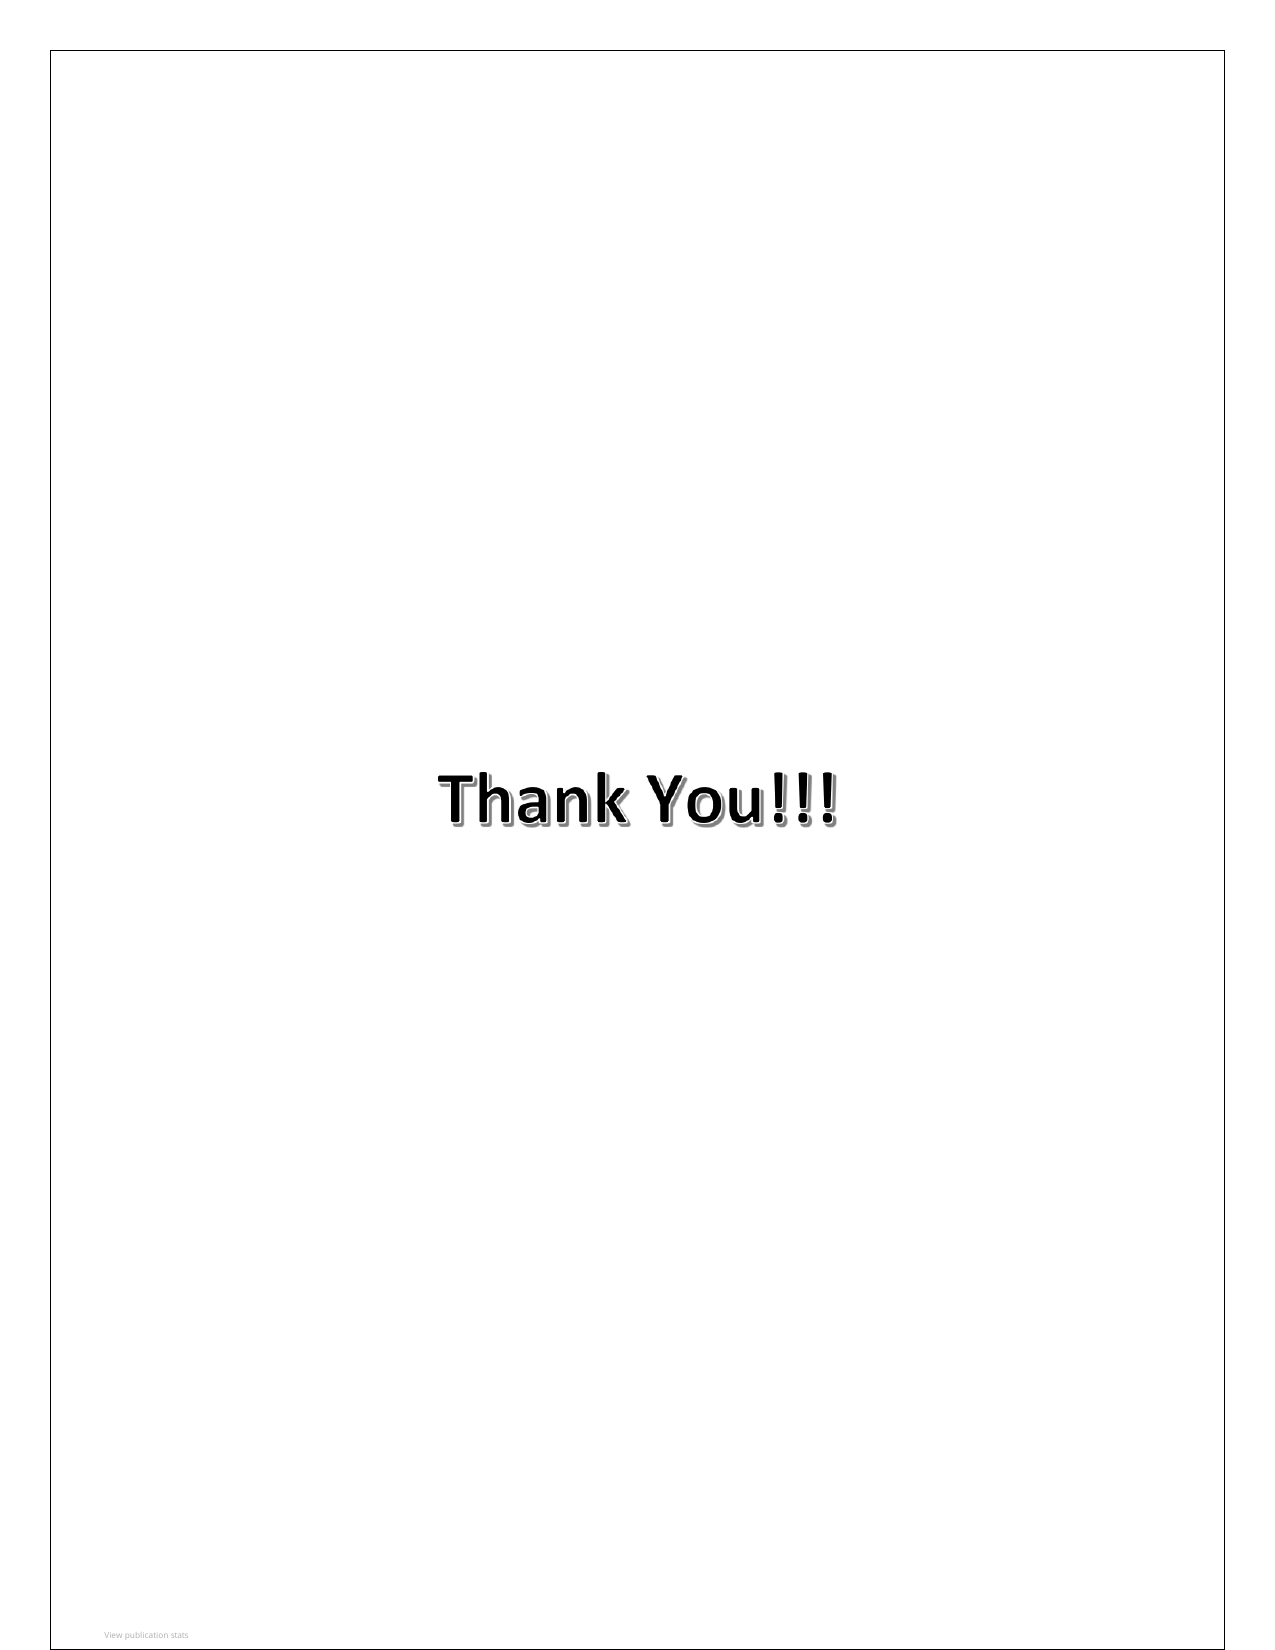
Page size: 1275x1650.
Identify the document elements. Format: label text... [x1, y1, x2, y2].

picture [436, 770, 837, 828]
